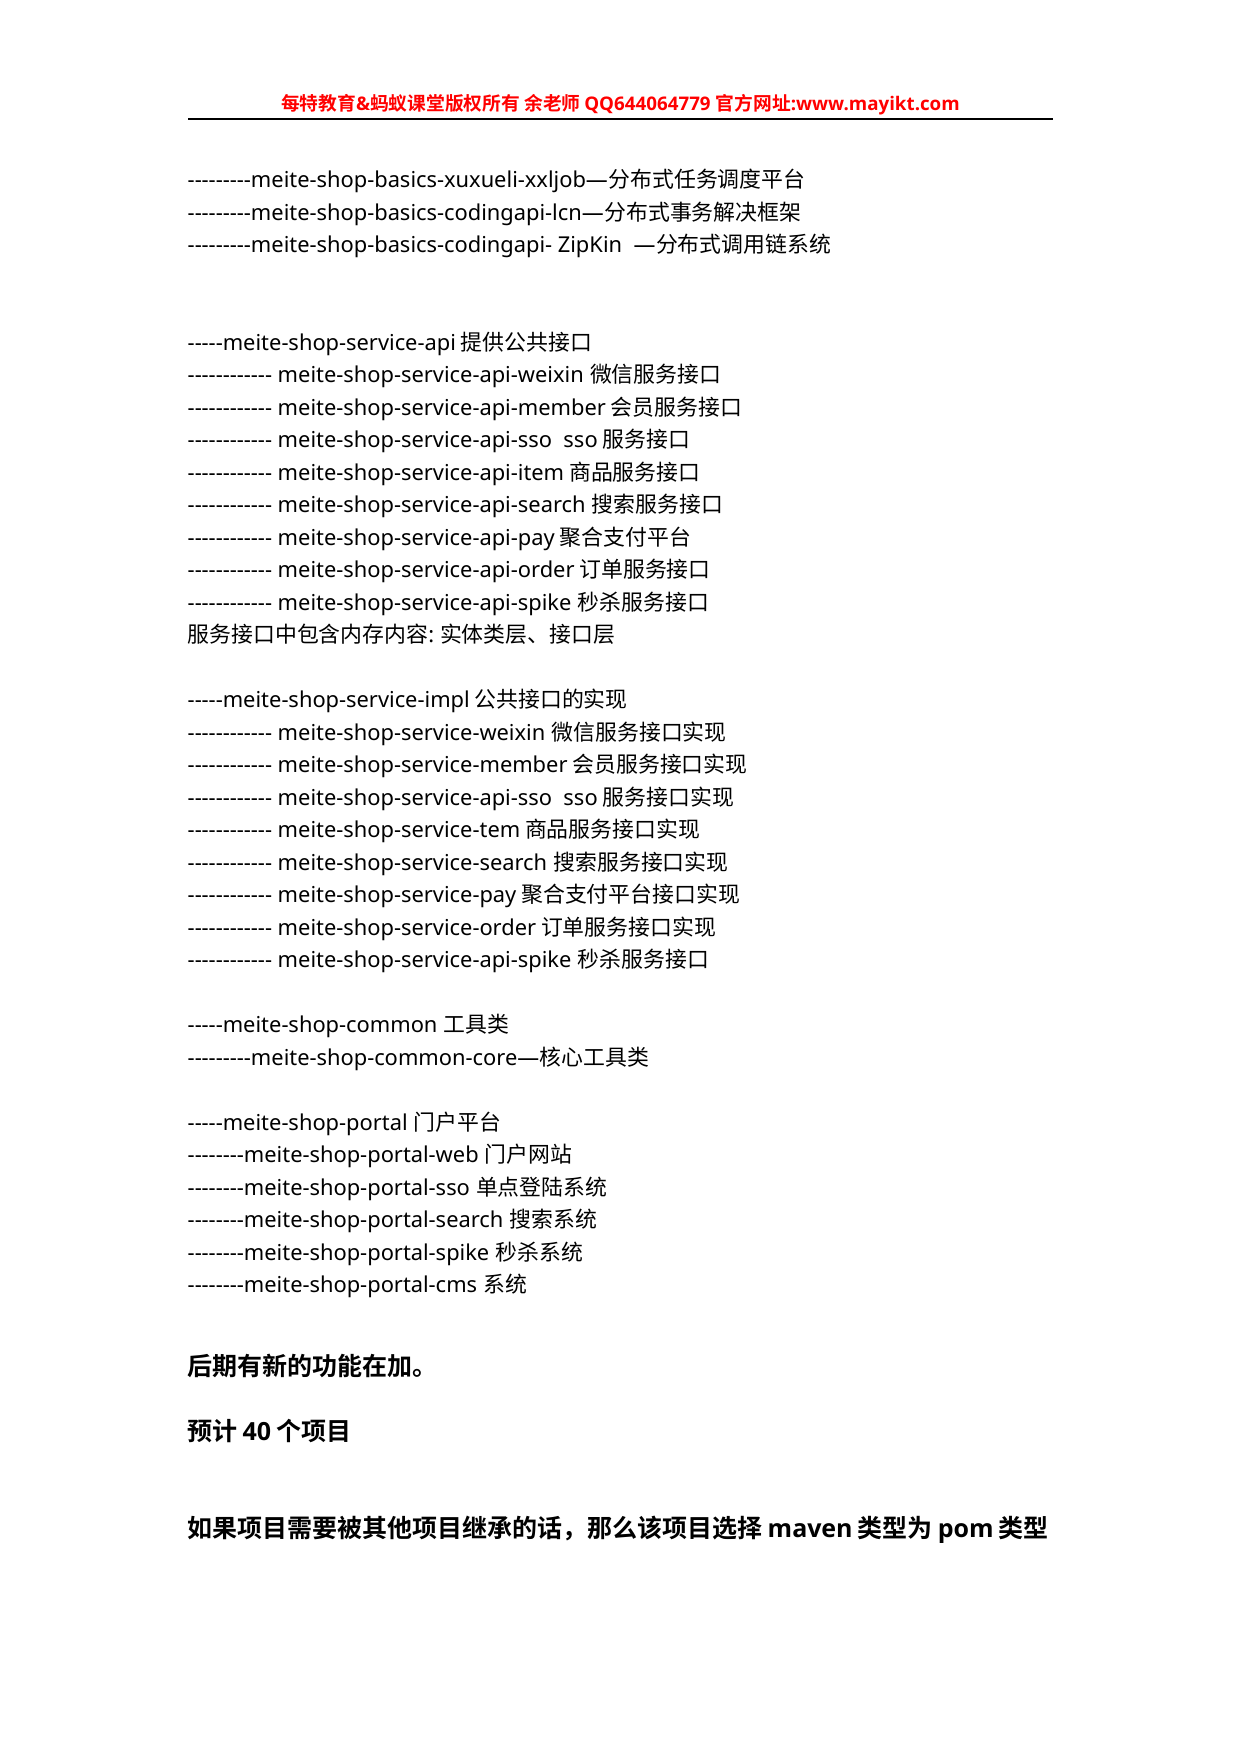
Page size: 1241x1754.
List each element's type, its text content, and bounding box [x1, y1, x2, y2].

text ---------meite-shop-basics-codingapi- ZipKin —分布式调用链系统 [187, 227, 1053, 259]
text ------------ meite-shop-service-weixin 微信服务接口实现 [187, 714, 1053, 747]
text --------meite-shop-portal-spike 秒杀系统 [187, 1234, 1053, 1267]
text ------------ meite-shop-service-api-order订单服务接口 [187, 552, 1053, 584]
text ------------ meite-shop-service-api-search 搜索服务接口 [187, 487, 1053, 519]
text ---------meite-shop-basics-xuxueli-xxljob—分布式任务调度平台 [187, 162, 1053, 194]
text ------------ meite-shop-service-tem商品服务接口实现 [187, 812, 1053, 844]
text ------------ meite-shop-service-pay聚合支付平台接口实现 [187, 877, 1053, 909]
text ------------ meite-shop-service-member会员服务接口实现 [187, 747, 1053, 779]
text --------meite-shop-portal-search 搜索系统 [187, 1202, 1053, 1234]
text ------------ meite-shop-service-api-sso sso服务接口 [187, 422, 1053, 454]
text ---------meite-shop-common-core—核心工具类 [187, 1039, 1053, 1072]
text ------------ meite-shop-service-api-spike 秒杀服务接口 [187, 942, 1053, 974]
text 预计40个项目 [187, 1397, 1053, 1462]
text ------------ meite-shop-service-api-item商品服务接口 [187, 454, 1053, 487]
text ------------ meite-shop-service-search 搜索服务接口实现 [187, 844, 1053, 877]
text -----meite-shop-service-impl公共接口的实现 [187, 682, 1053, 714]
text ------------ meite-shop-service-api-pay聚合支付平台 [187, 519, 1053, 552]
text --------meite-shop-portal-web 门户网站 [187, 1137, 1053, 1169]
text -----meite-shop-portal 门户平台 [187, 1104, 1053, 1137]
text ---------meite-shop-basics-codingapi-lcn—分布式事务解决框架 [187, 194, 1053, 227]
text -----meite-shop-service-api提供公共接口 [187, 324, 1053, 357]
text -----meite-shop-common 工具类 [187, 1007, 1053, 1039]
text ------------ meite-shop-service-api-member会员服务接口 [187, 389, 1053, 422]
text ------------ meite-shop-service-api-sso sso服务接口实现 [187, 779, 1053, 812]
text ------------ meite-shop-service-api-spike 秒杀服务接口 [187, 584, 1053, 617]
text 服务接口中包含内存内容: 实体类层、接口层 [187, 617, 1053, 649]
text ------------ meite-shop-service-order订单服务接口实现 [187, 909, 1053, 942]
text --------meite-shop-portal-sso 单点登陆系统 [187, 1169, 1053, 1202]
text 后期有新的功能在加。 [187, 1332, 1053, 1397]
text ------------ meite-shop-service-api-weixin 微信服务接口 [187, 357, 1053, 389]
text 如果项目需要被其他项目继承的话，那么该项目选择maven类型为pom类型 [187, 1494, 1053, 1559]
text --------meite-shop-portal-cms 系统 [187, 1267, 1053, 1299]
